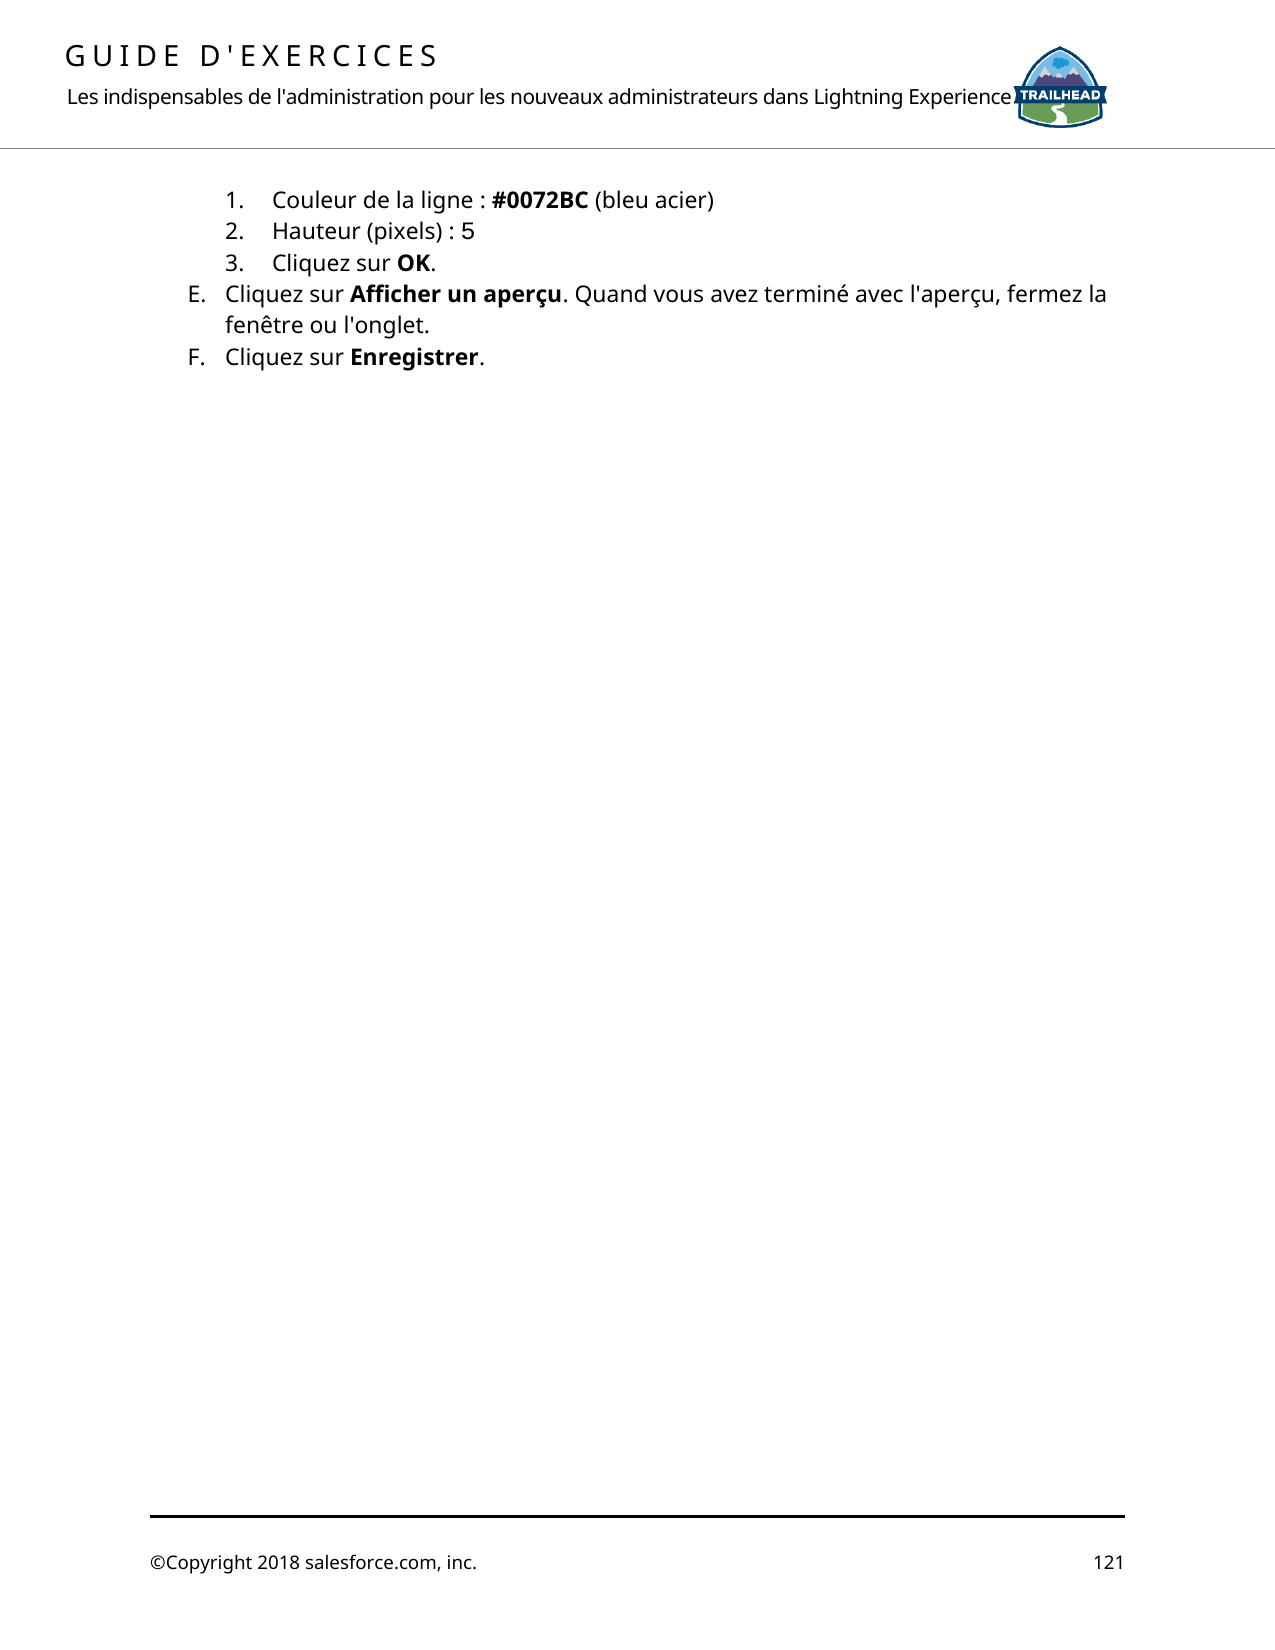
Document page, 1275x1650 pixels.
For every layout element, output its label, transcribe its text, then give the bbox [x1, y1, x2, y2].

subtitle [225, 184, 1125, 215]
picture [1012, 46, 1108, 128]
subtitle F. Cliquez sur Enregistrer. [187, 341, 1125, 372]
